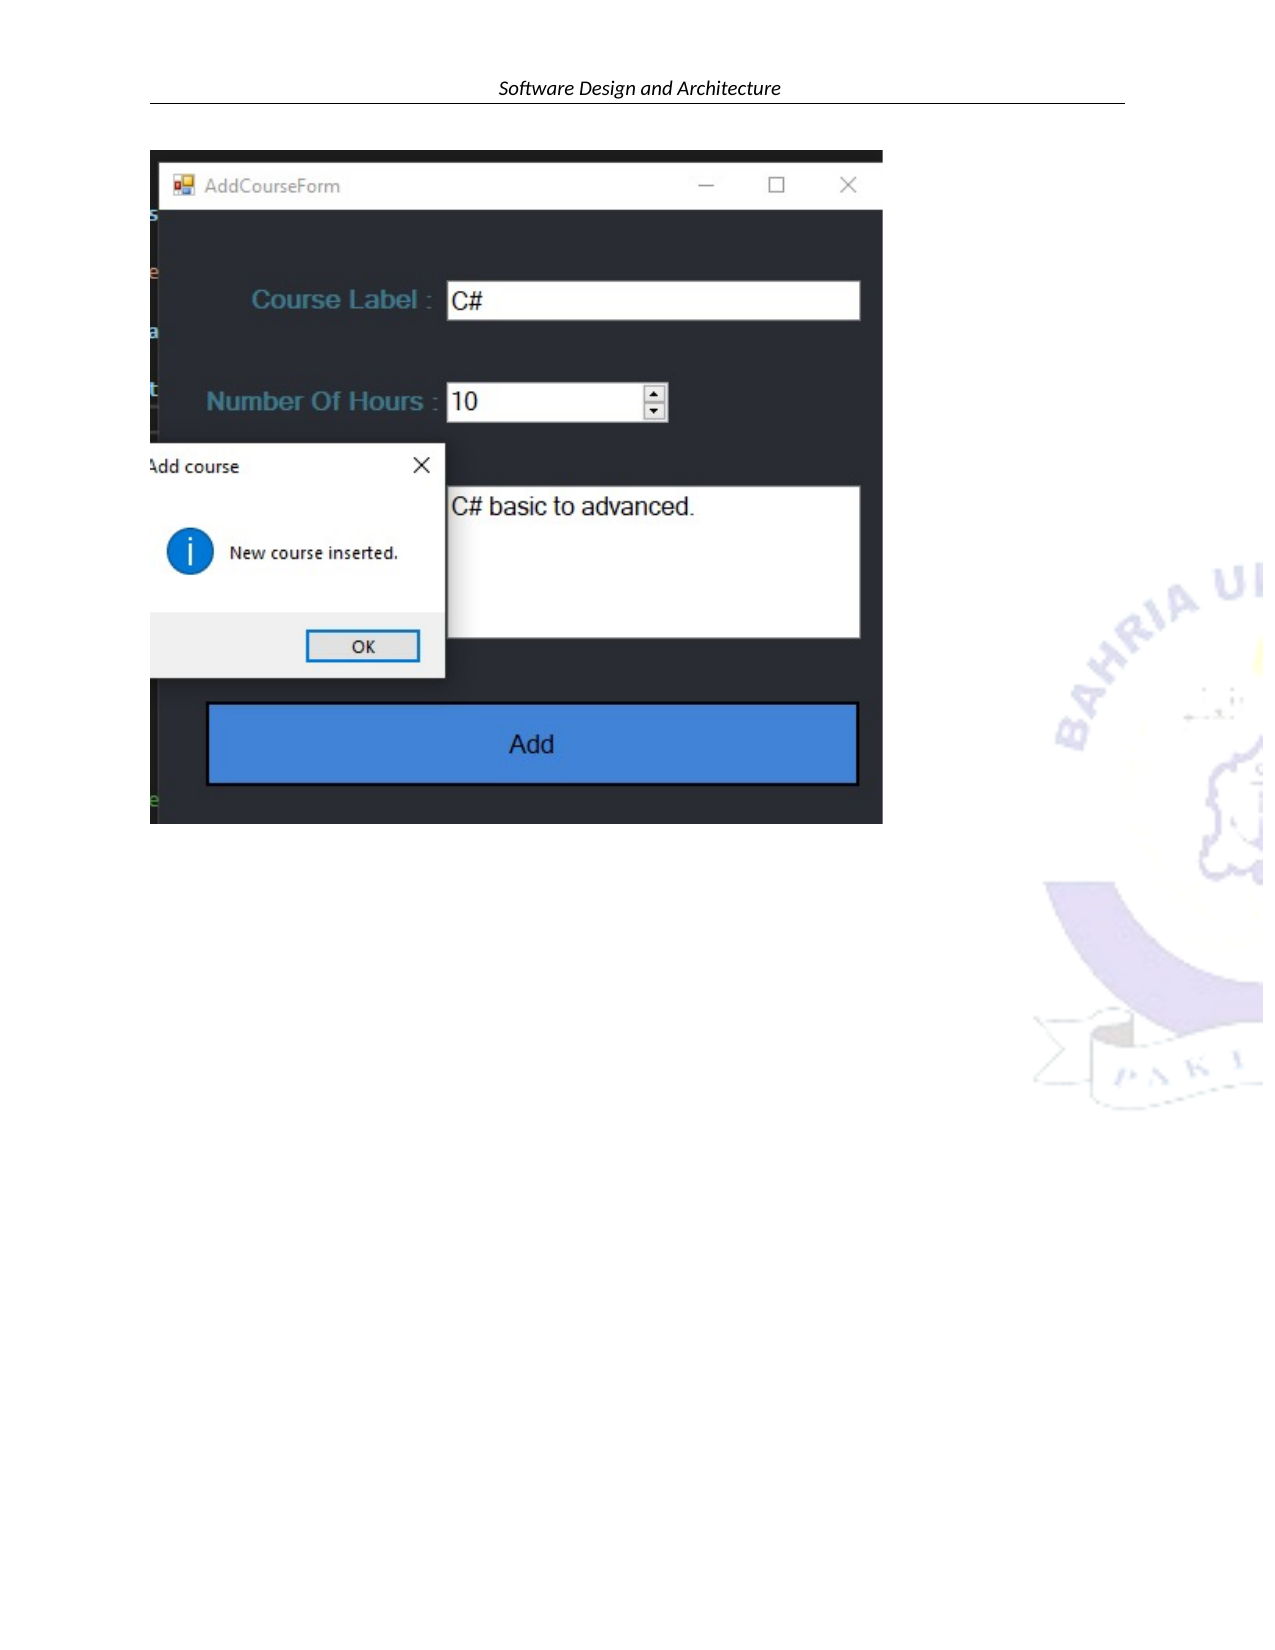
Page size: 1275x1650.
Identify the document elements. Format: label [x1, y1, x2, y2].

picture [150, 150, 883, 824]
